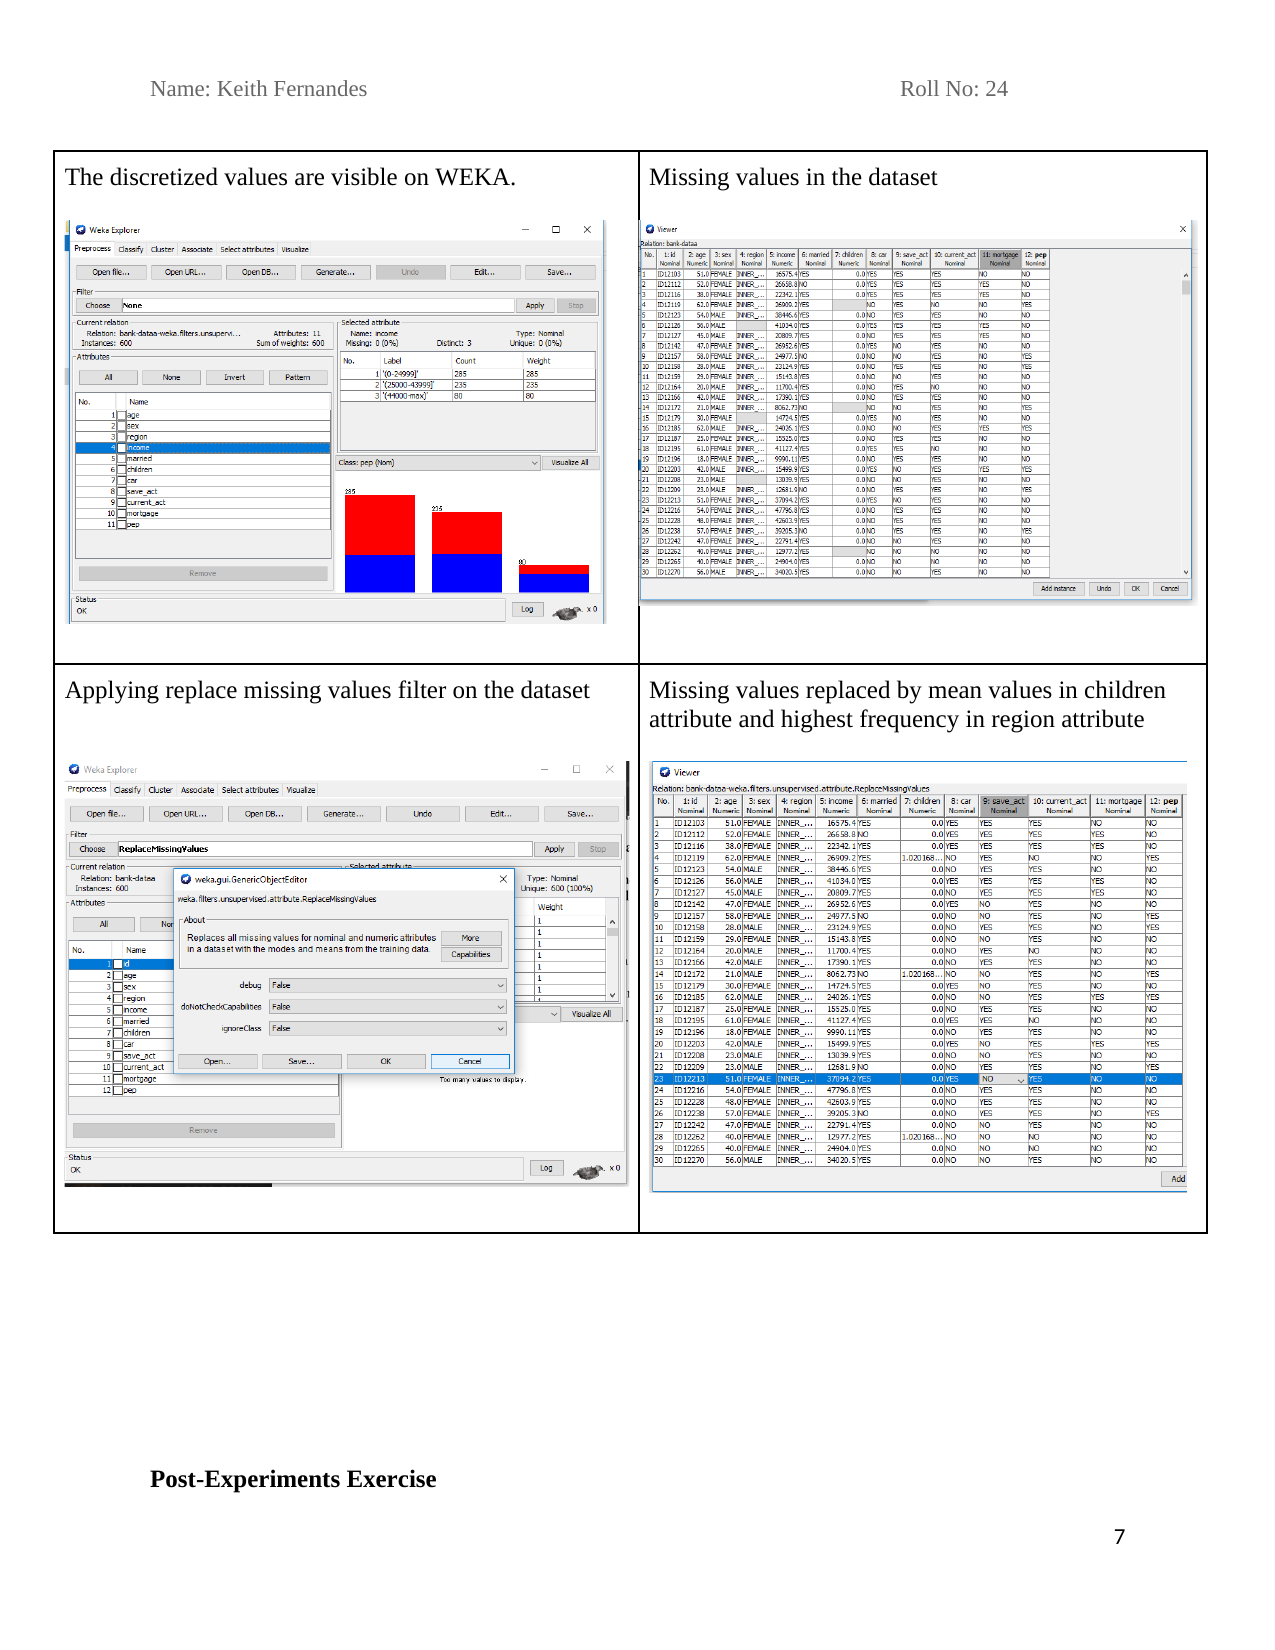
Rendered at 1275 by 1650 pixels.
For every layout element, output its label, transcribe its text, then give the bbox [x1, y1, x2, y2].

table_header The discretized values are visible on WEKA. [55, 152, 638, 663]
text Post-Experiments Exercise [150, 1464, 1125, 1493]
picture [64, 761, 630, 1187]
picture [64, 220, 607, 624]
picture [648, 761, 1187, 1193]
picture [638, 220, 1198, 606]
table_header Missing values in the dataset [640, 152, 1206, 663]
table_cell Applying replace missing values filter on the dataset [55, 665, 638, 1232]
table_cell Missing values replaced by mean values in children attribute and highest frequency in region attribute [640, 665, 1206, 1232]
